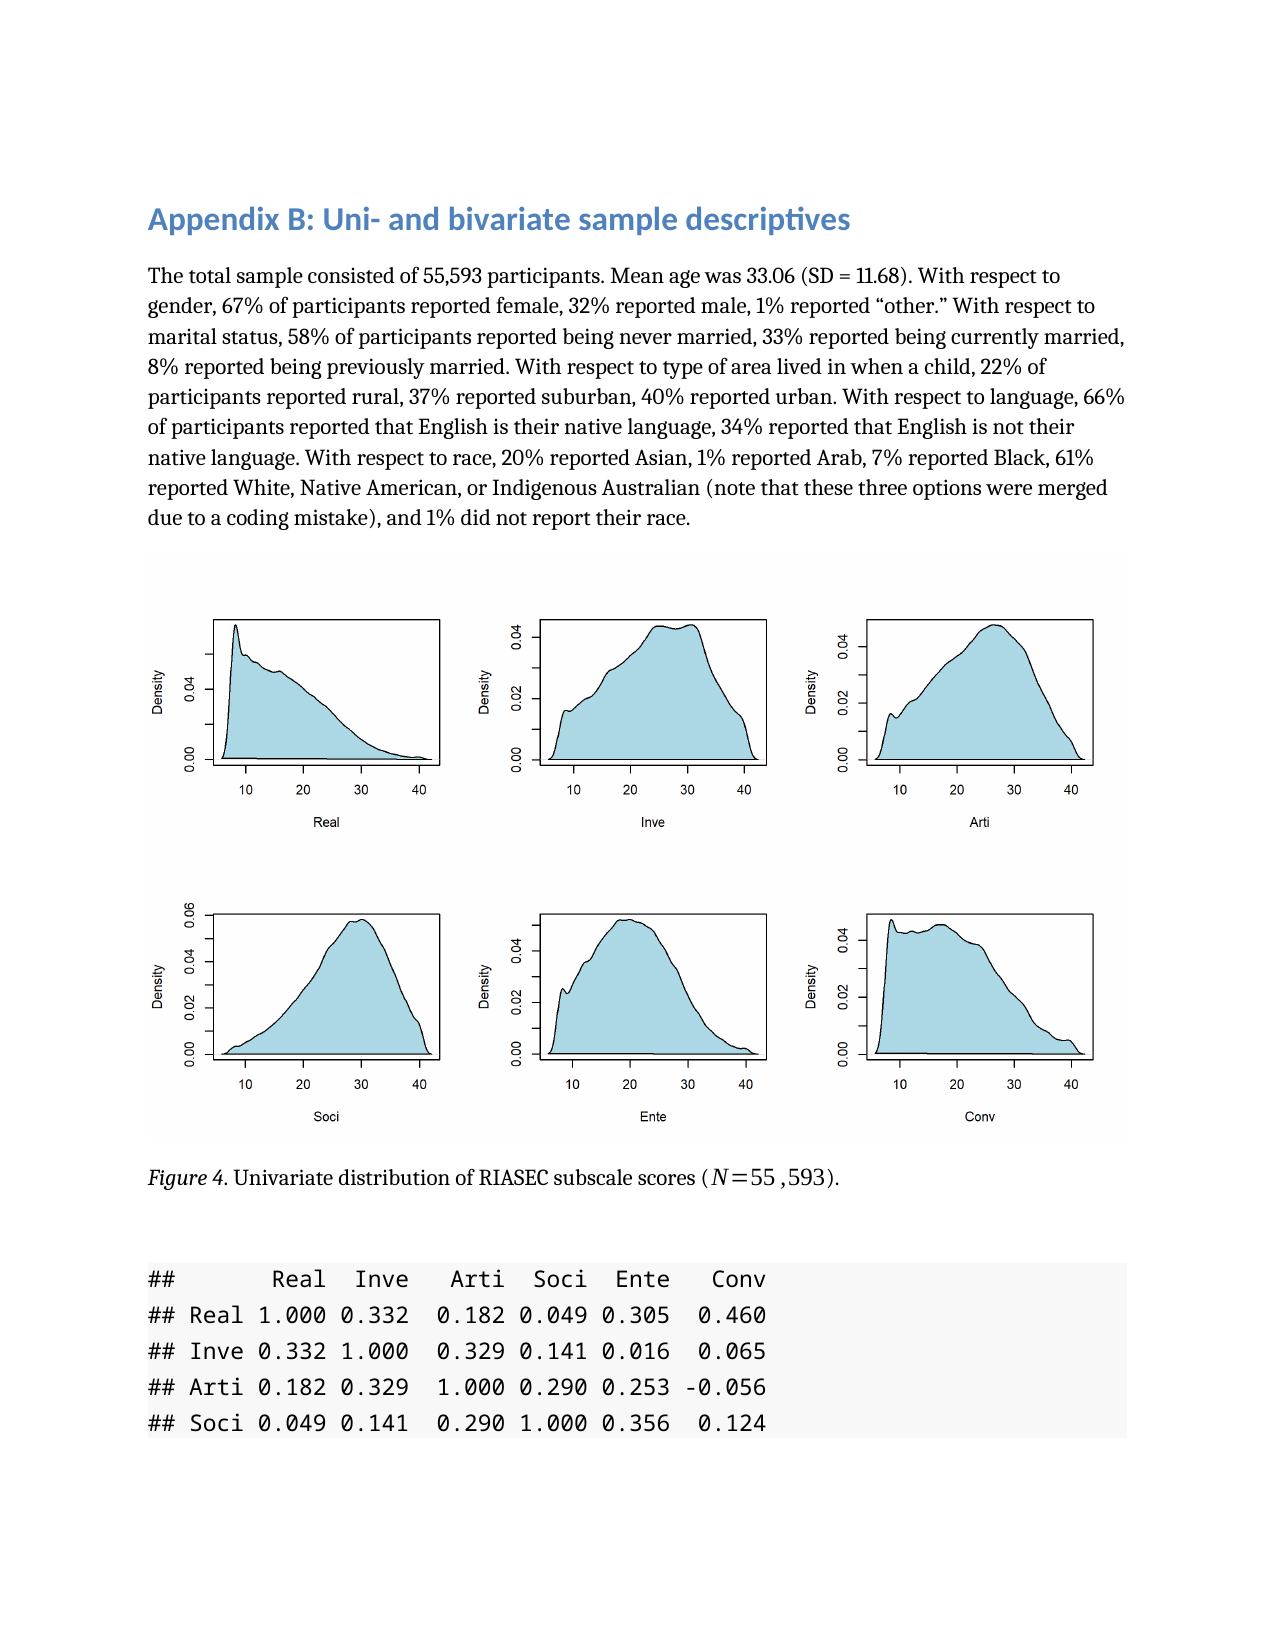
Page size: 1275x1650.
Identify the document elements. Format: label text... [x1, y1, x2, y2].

text Figure 4. Univariate distribution of RIASEC subscale scores (). [148, 1164, 1127, 1191]
subtitle Appendix B: Uni- and bivariate sample descriptives [148, 198, 1127, 238]
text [148, 1263, 1127, 1438]
text The total sample consisted of 55,593 participants. Mean age was 33.06 (SD = 11.68). With respect to gender, 67% of participants reported female, 32% reported male, 1% reported “other.” With respect to marital status, 58% of participants reported being never married, 33% reported being currently married, 8% reported being previously married. With respect to type of area lived in when a child, 22% of participants reported rural, 37% reported suburban, 40% reported urban. With respect to language, 66% of participants reported that English is their native language, 34% reported that English is not their native language. With respect to race, 20% reported Asian, 1% reported Arab, 7% reported Black, 61% reported White, Native American, or Indigenous Australian (note that these three options were merged due to a coding mistake), and 1% did not report their race. [148, 263, 1127, 531]
picture [147, 553, 1127, 1142]
